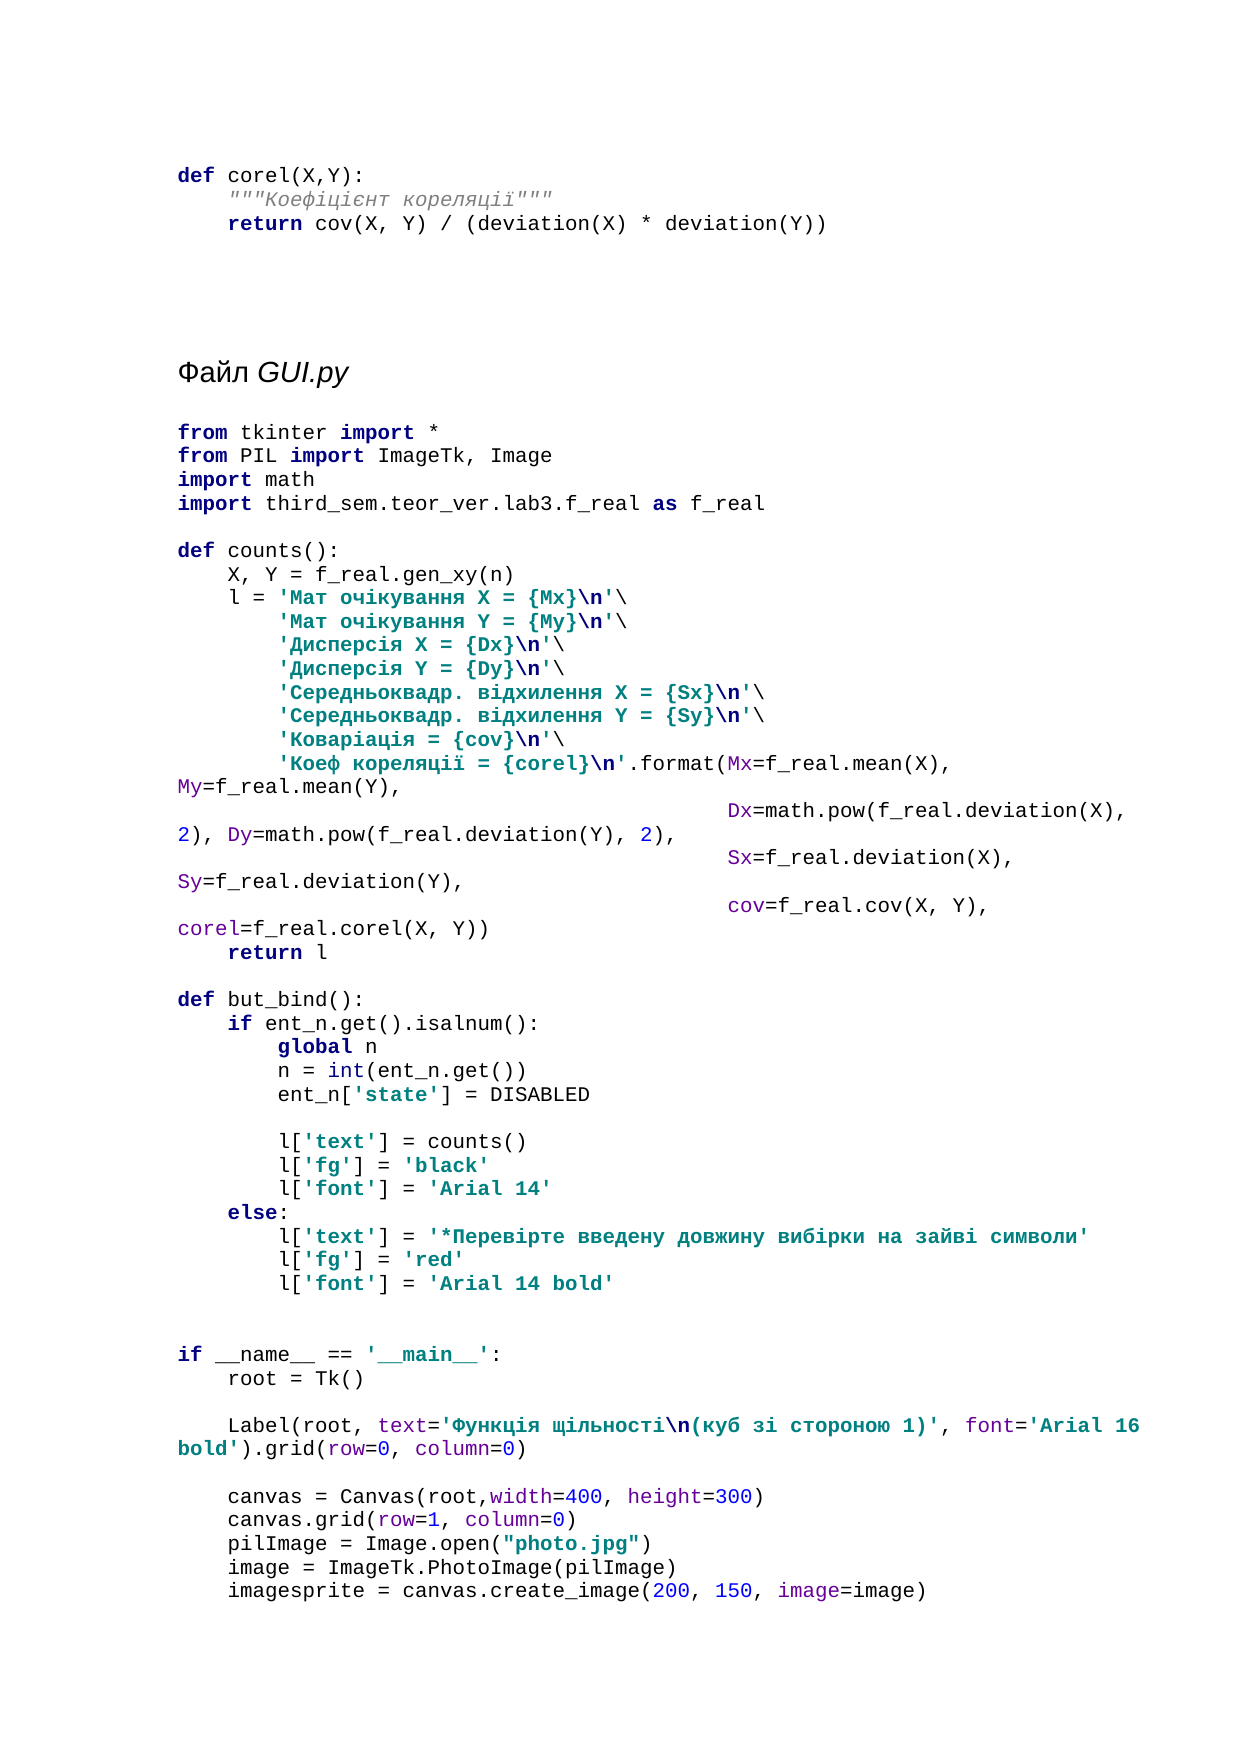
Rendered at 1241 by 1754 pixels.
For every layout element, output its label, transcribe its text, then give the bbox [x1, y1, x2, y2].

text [177, 422, 1152, 1628]
text Файл GUI.py [177, 354, 1152, 388]
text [177, 118, 1152, 236]
